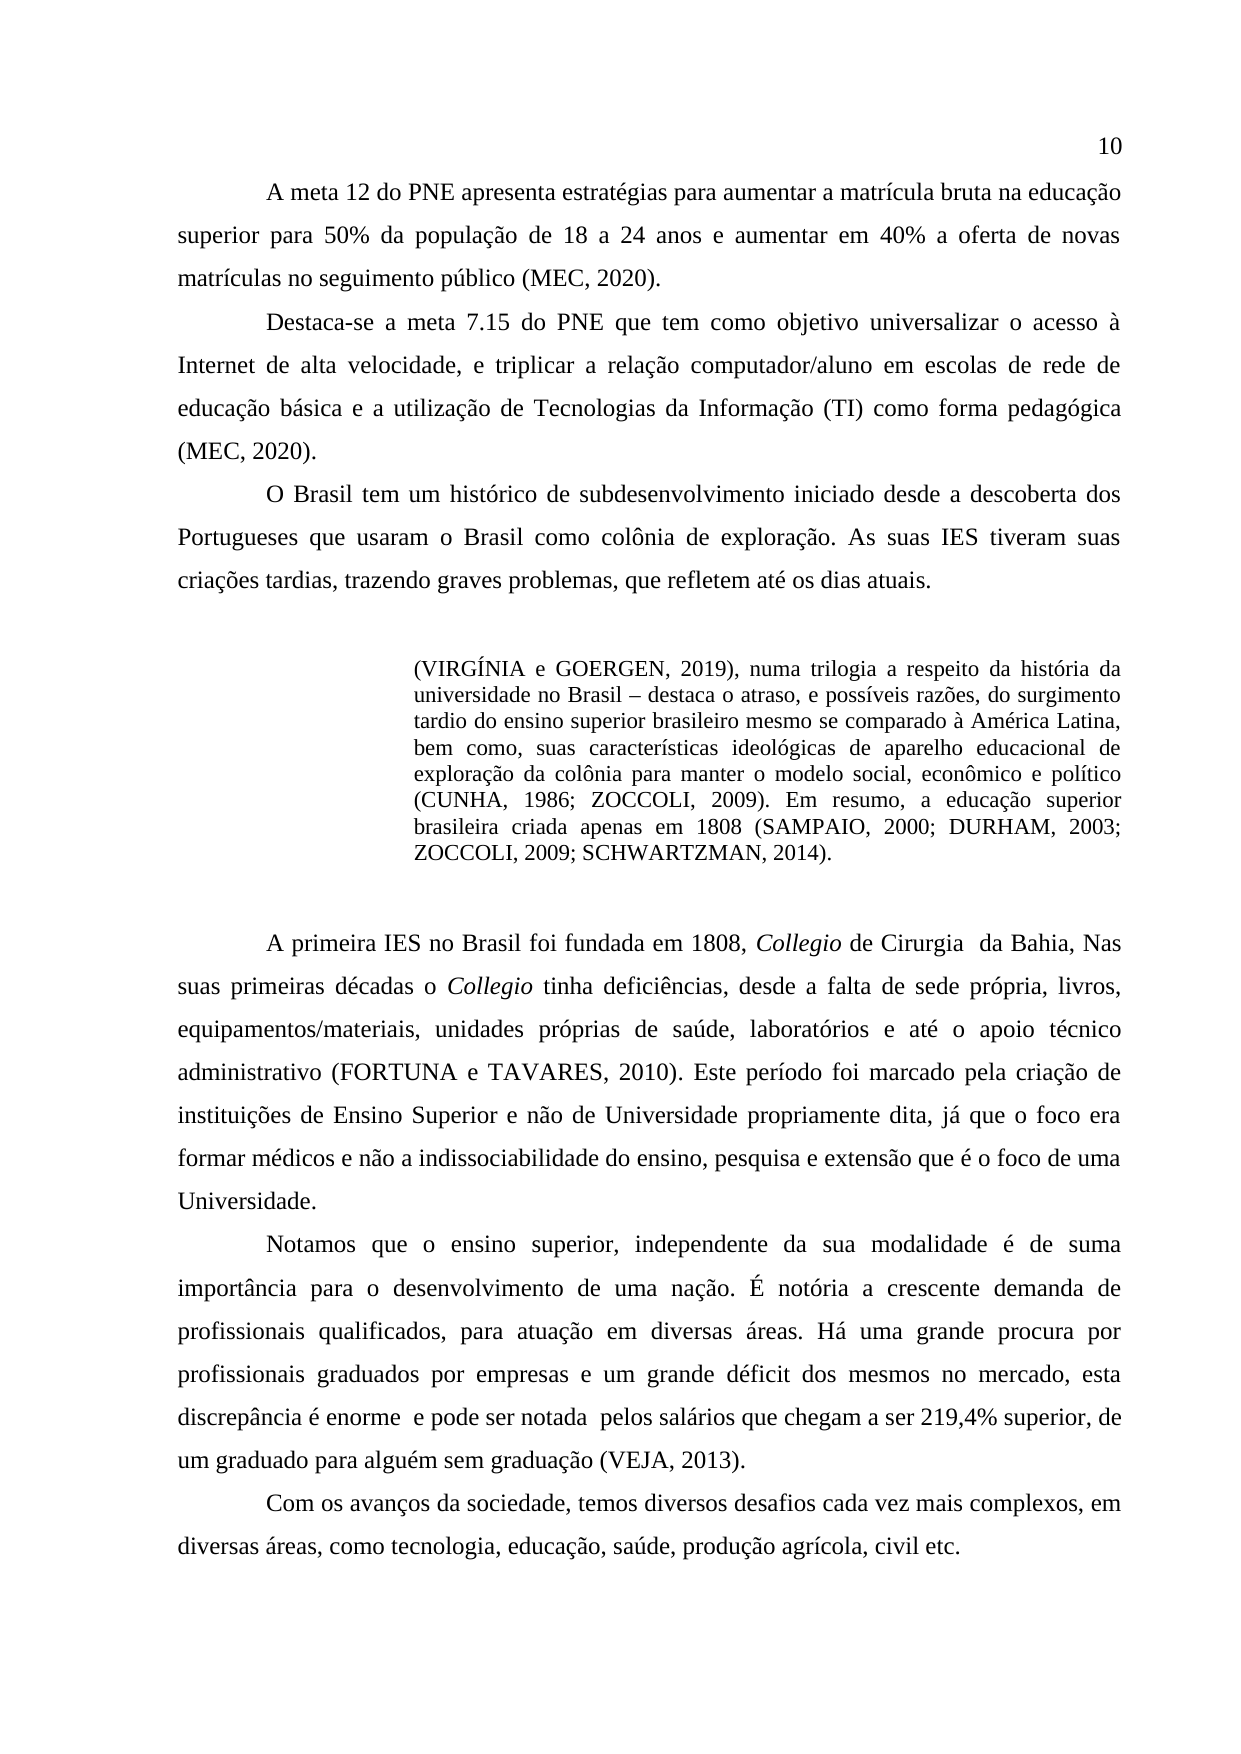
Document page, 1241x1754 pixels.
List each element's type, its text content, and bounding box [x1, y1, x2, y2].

text A meta 12 do PNE apresenta estratégias para aumentar a matrícula bruta na educação superior para 50% da população de 18 a 24 anos e aumentar em 40% a oferta de novas matrículas no seguimento público . [177, 177, 1122, 292]
text Destaca-se a meta 7.15 do PNE que tem como objetivo universalizar o acesso à Internet de alta velocidade, e triplicar a relação computador/aluno em escolas de rede de educação básica e a utilização de Tecnologias da Informação (TI) como forma pedagógica . [177, 307, 1122, 465]
text (VIRGÍNIA e GOERGEN, 2019), numa trilogia a respeito da história da universidade no Brasil – destaca o atraso, e possíveis razões, do surgimento tardio do ensino superior brasileiro mesmo se comparado à América Latina, bem como, suas características ideológicas de aparelho educacional de exploração da colônia para manter o modelo social, econômico e político (CUNHA, 1986; ZOCCOLI, 2009). Em resumo, a educação superior brasileira criada apenas em 1808 (SAMPAIO, 2000; DURHAM, 2003; ZOCCOLI, 2009; SCHWARTZMAN, 2014). [413, 655, 1122, 866]
text A primeira IES no Brasil foi fundada em 1808, Collegio de Cirurgia da Bahia, Nas suas primeiras décadas o Collegio tinha deficiências, desde a falta de sede própria, livros, equipamentos/materiais, unidades próprias de saúde, laboratórios e até o apoio técnico administrativo . Este período foi marcado pela criação de instituições de Ensino Superior e não de Universidade propriamente dita, já que o foco era formar médicos e não a indissociabilidade do ensino, pesquisa e extensão que é o foco de uma Universidade. [177, 928, 1122, 1215]
text Notamos que o ensino superior, independente da sua modalidade é de suma importância para o desenvolvimento de uma nação. É notória a crescente demanda de profissionais qualificados, para atuação em diversas áreas. Há uma grande procura por profissionais graduados por empresas e um grande déficit dos mesmos no mercado, esta discrepância é enorme e pode ser notada pelos salários que chegam a ser 219,4% superior, de um graduado para alguém sem graduação. [177, 1229, 1122, 1474]
text O Brasil tem um histórico de subdesenvolvimento iniciado desde a descoberta dos Portugueses que usaram o Brasil como colônia de exploração. As suas IES tiveram suas criações tardias, trazendo graves problemas, que refletem até os dias atuais. [177, 479, 1122, 594]
text Com os avanços da sociedade, temos diversos desafios cada vez mais complexos, em diversas áreas, como tecnologia, educação, saúde, produção agrícola, civil etc. [177, 1488, 1122, 1560]
